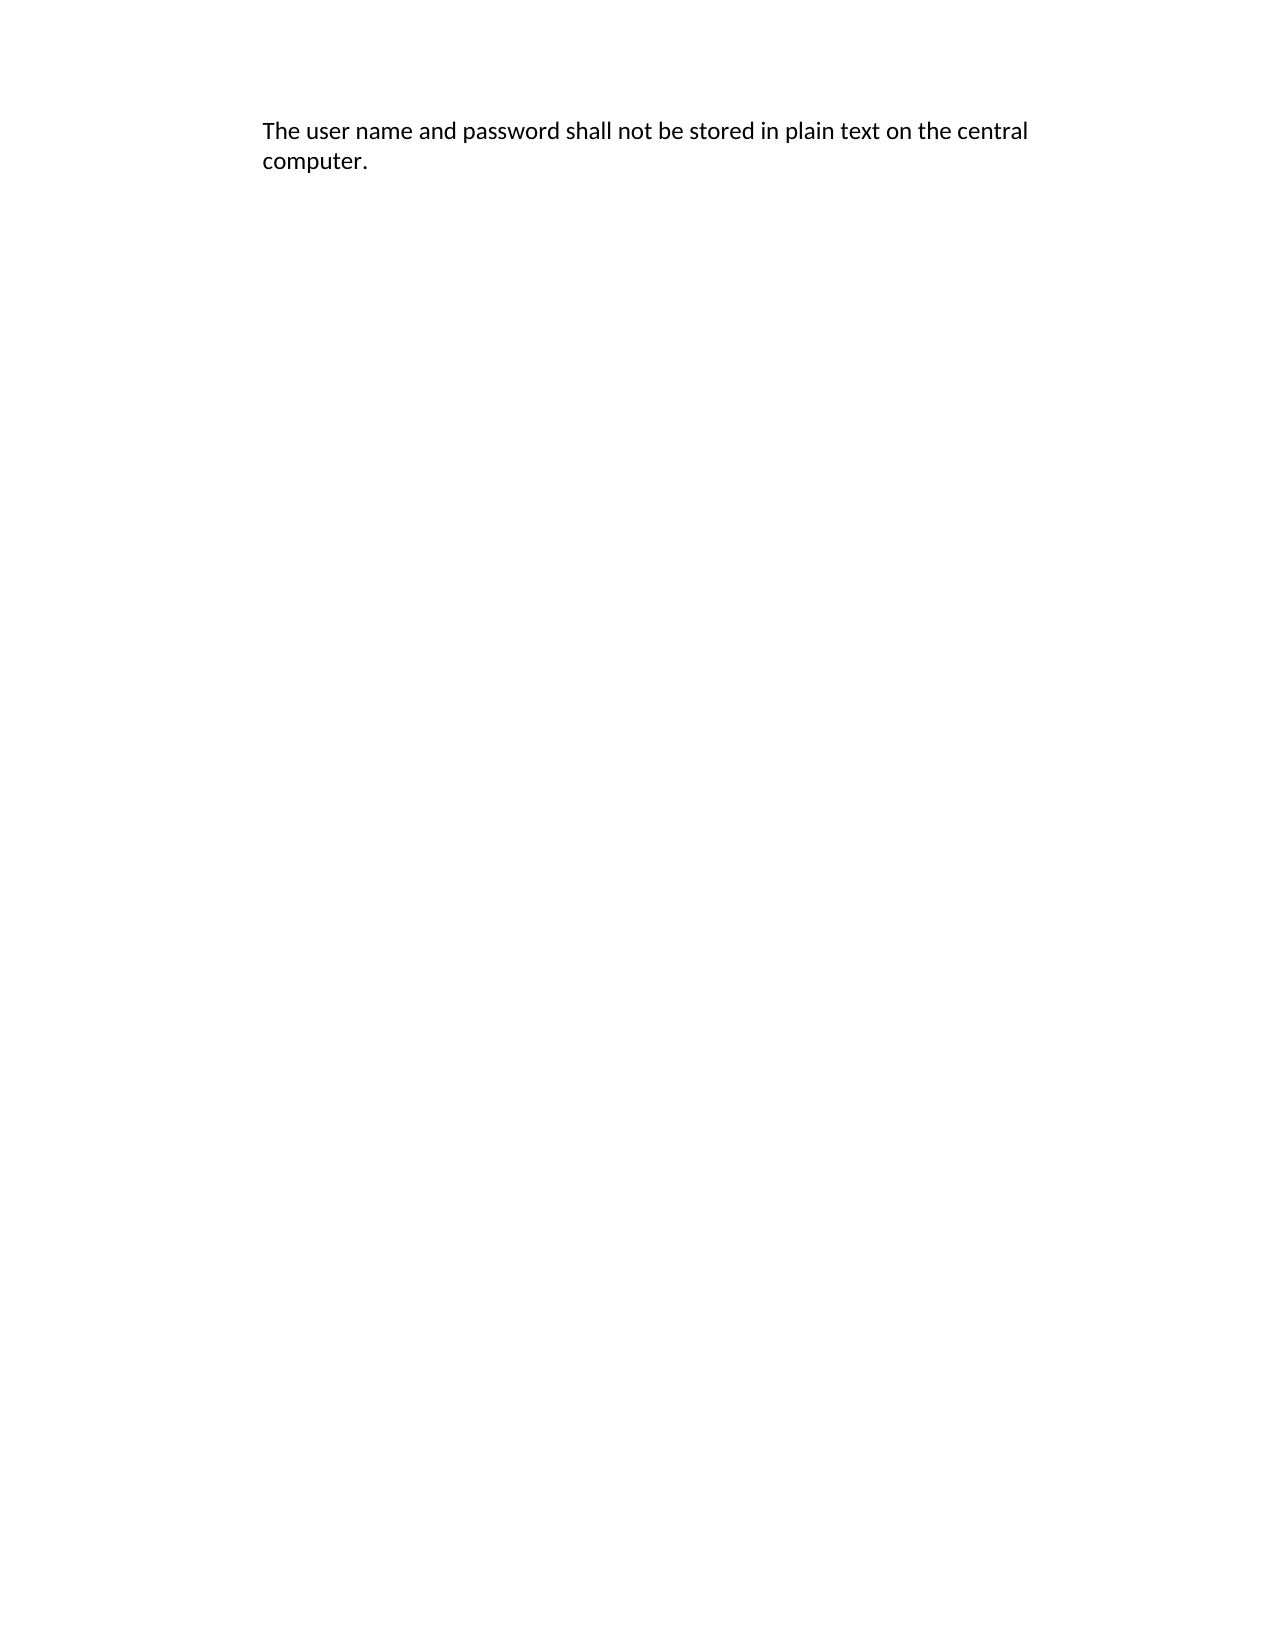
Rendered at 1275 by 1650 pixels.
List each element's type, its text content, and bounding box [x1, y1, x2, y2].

text The user name and password shall not be stored in plain text on the central computer. [262, 115, 1125, 176]
